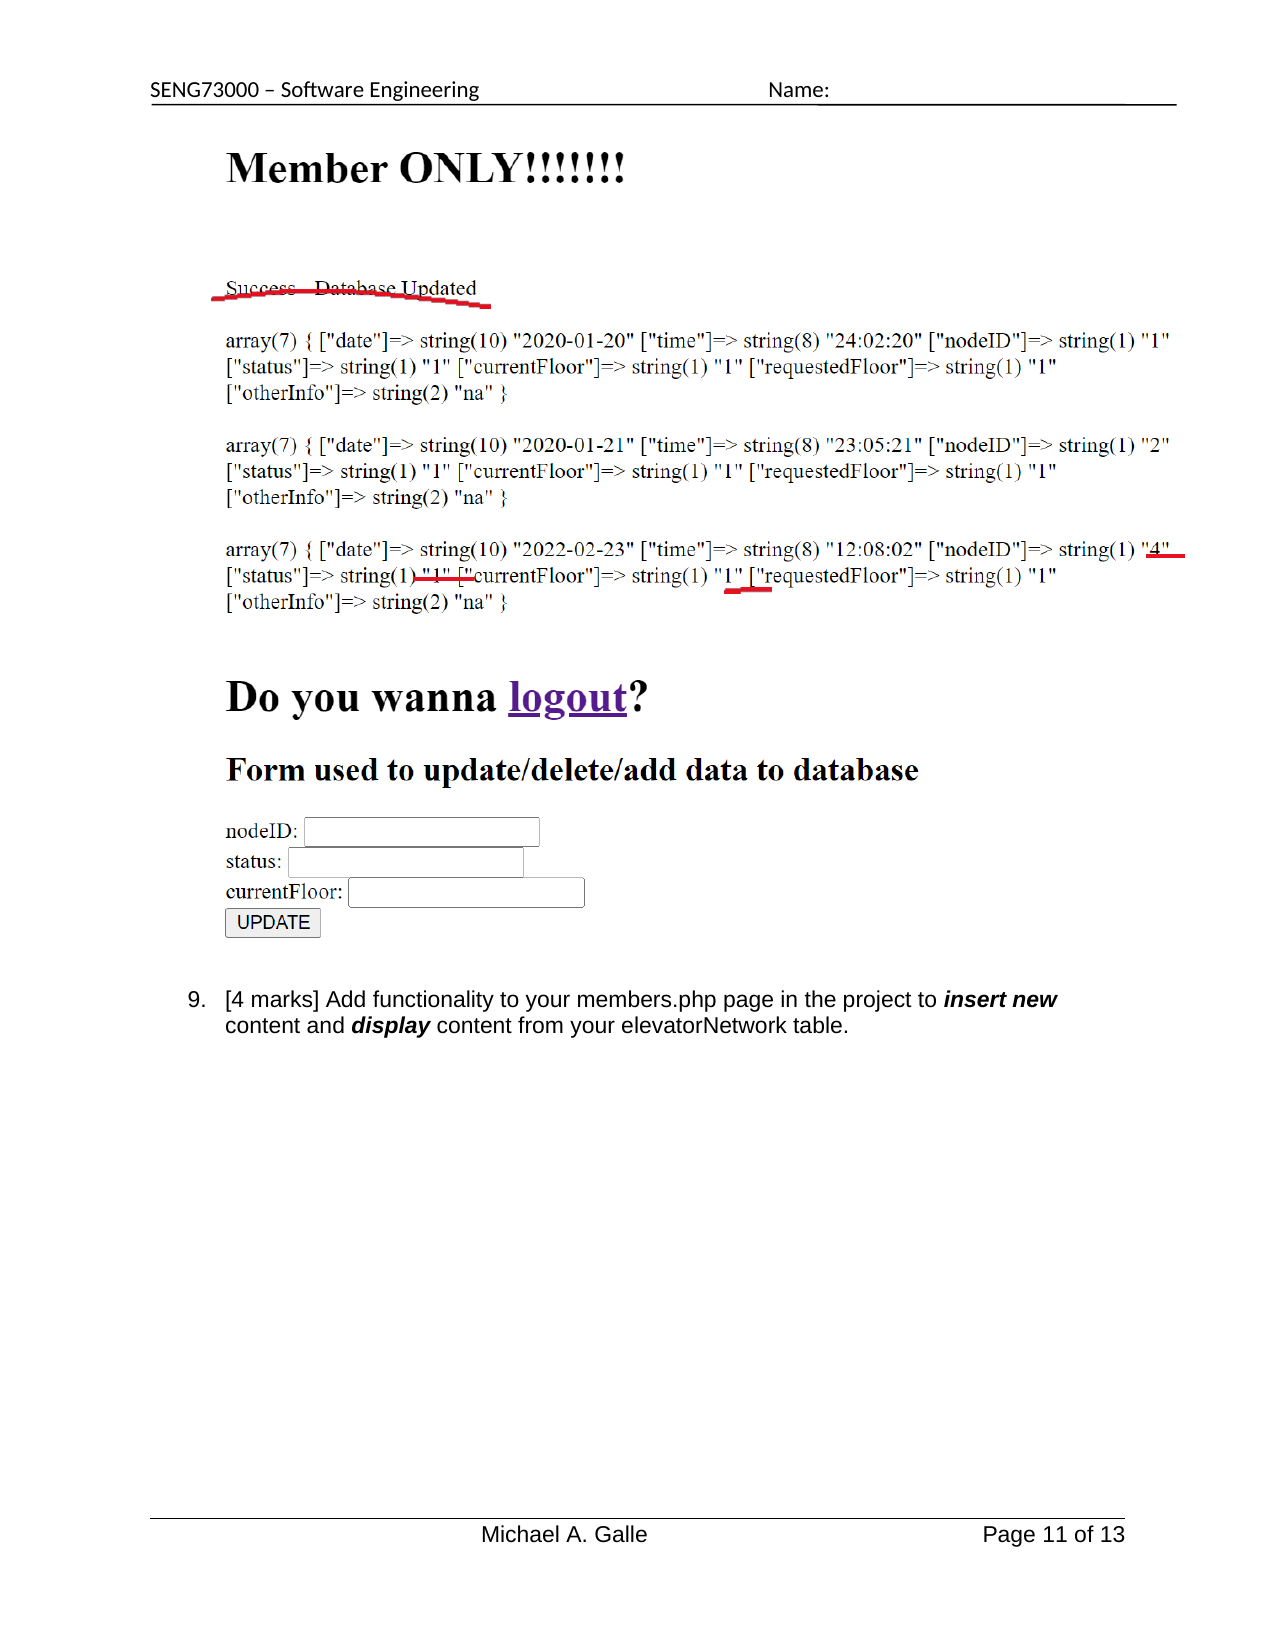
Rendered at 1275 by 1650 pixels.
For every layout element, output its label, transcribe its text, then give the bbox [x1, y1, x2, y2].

picture [211, 150, 1200, 952]
list [4 marks] Add functionality to your members.php page in the project to insert new content and display content from your elevatorNetwork table. [187, 986, 1125, 1039]
